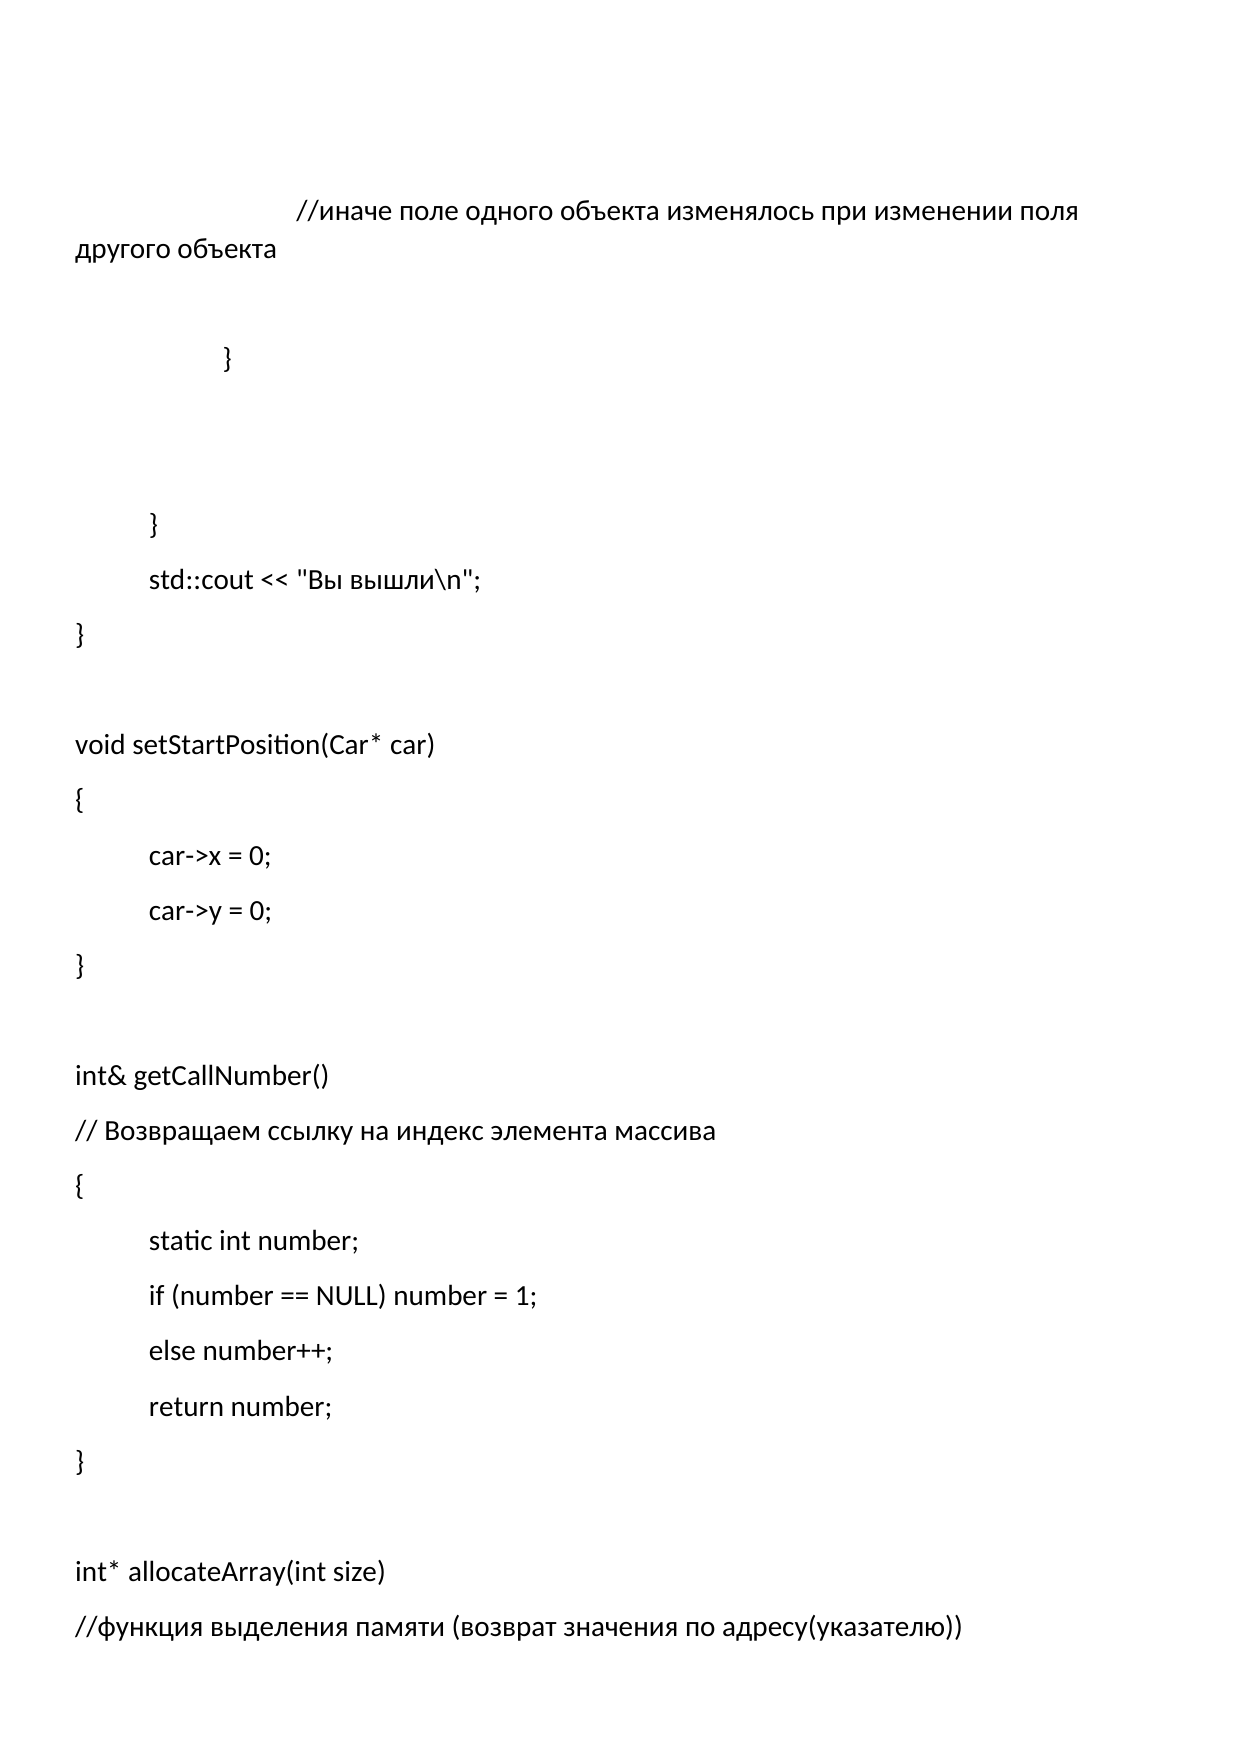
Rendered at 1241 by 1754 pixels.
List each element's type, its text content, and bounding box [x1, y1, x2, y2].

text } [75, 616, 1165, 652]
text car->x = 0; [75, 837, 1165, 872]
text //функция выделения памяти (возврат значения по адресу(указателю)) [75, 1608, 1165, 1644]
text int* allocateArray(int size) [75, 1553, 1165, 1588]
text void setStartPosition(Car* car) [75, 726, 1165, 762]
text } [75, 506, 1165, 542]
text // Возвращаем ссылку на индекс элемента массива [75, 1112, 1165, 1148]
text } [75, 1443, 1165, 1478]
text { [75, 1167, 1165, 1203]
text return number; [75, 1388, 1165, 1423]
text int& getCallNumber() [75, 1057, 1165, 1093]
text static int number; [75, 1222, 1165, 1258]
text //иначе поле одного объекта изменялось при изменении поля другого объекта [75, 192, 1165, 266]
text car->y = 0; [75, 892, 1165, 927]
text } [75, 947, 1165, 982]
text std::cout << "Вы вышли\n"; [75, 561, 1165, 597]
text else number++; [75, 1332, 1165, 1368]
text } [75, 341, 1165, 376]
text if (number == NULL) number = 1; [75, 1277, 1165, 1313]
text { [75, 781, 1165, 817]
